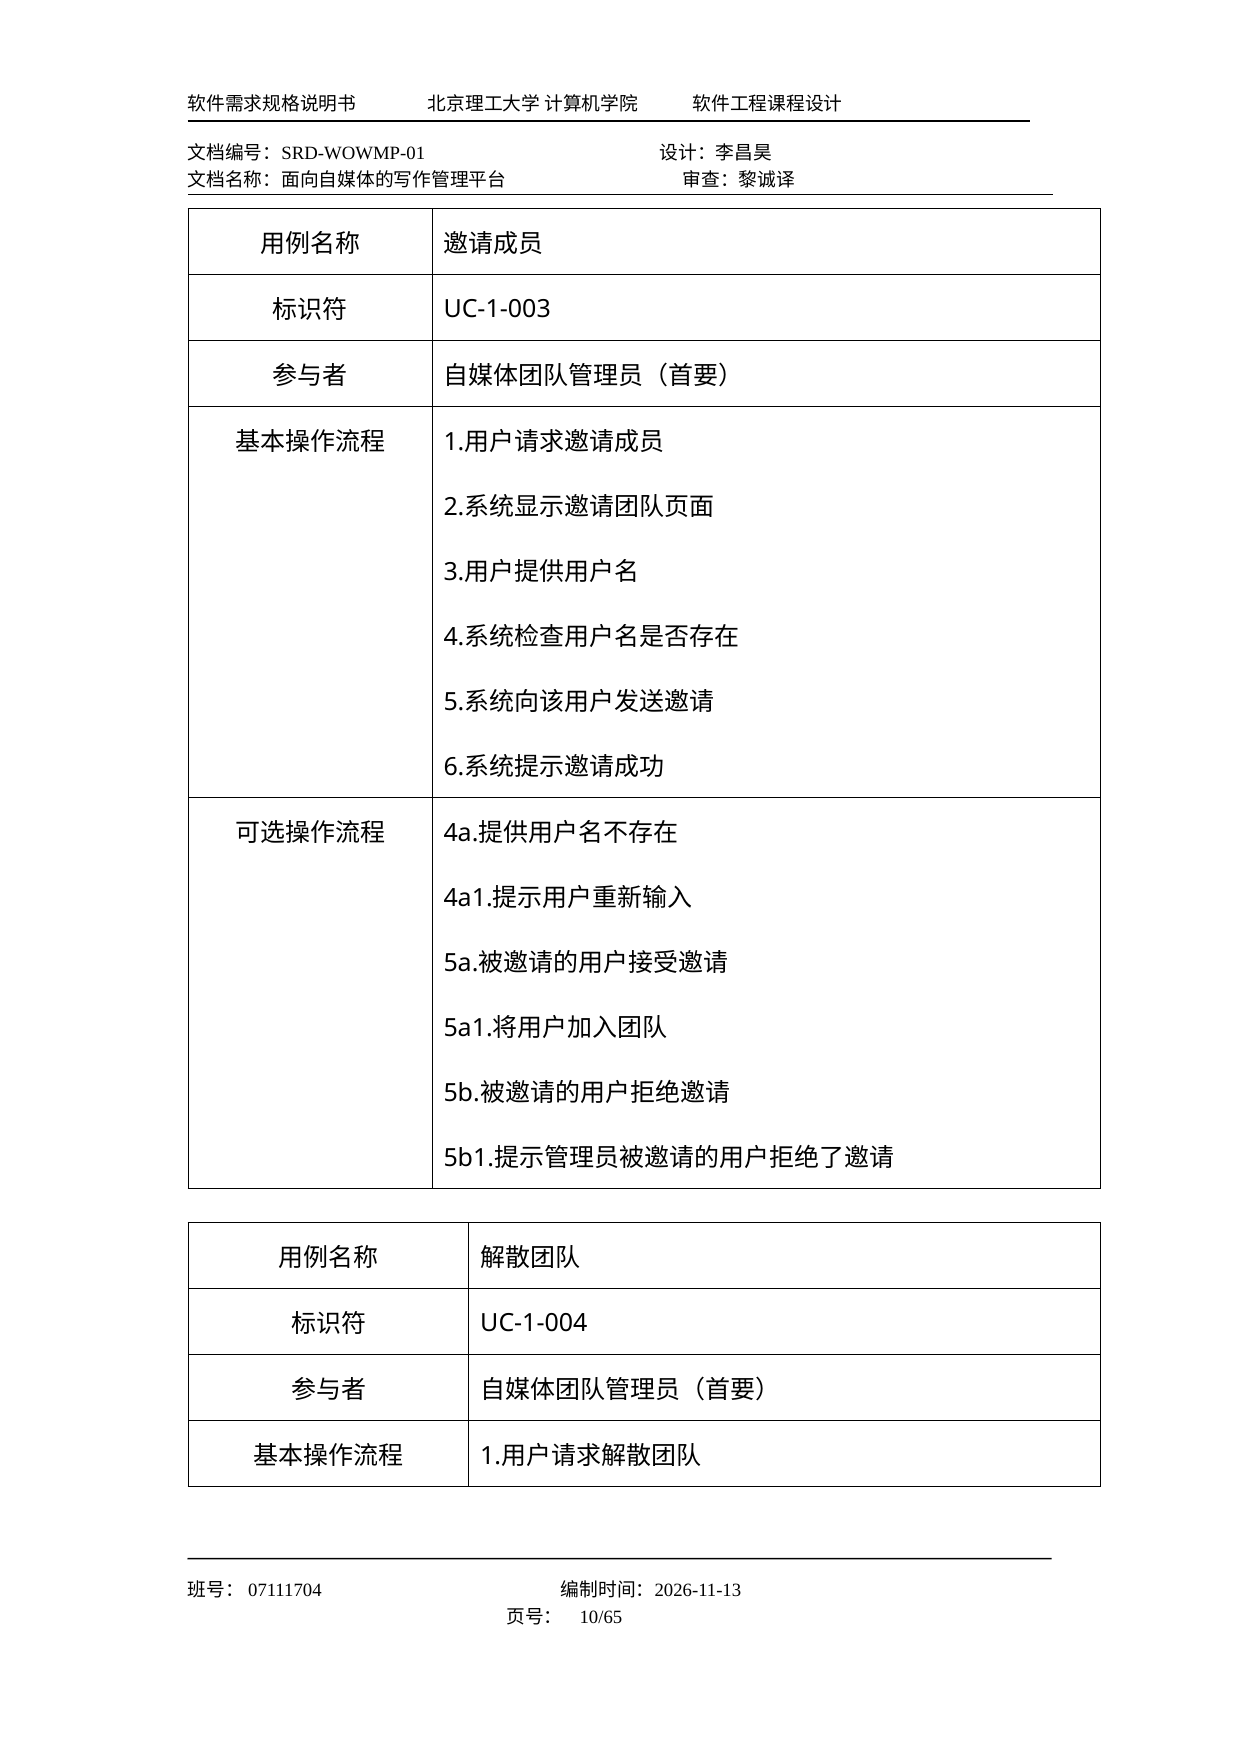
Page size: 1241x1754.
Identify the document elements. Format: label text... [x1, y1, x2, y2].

table_header 用例名称 [189, 209, 432, 274]
table_cell 自媒体团队管理员（首要） [433, 341, 1100, 406]
table_cell UC-1-003 [433, 275, 1100, 340]
table_cell 标识符 [189, 275, 432, 340]
table_header 用例名称 [189, 1223, 468, 1288]
table_cell 基本操作流程 [189, 407, 432, 797]
table_cell 可选操作流程 [189, 798, 432, 1188]
table_cell 基本操作流程 [189, 1421, 468, 1486]
table_cell 4a.提供用户名不存在 4a1.提示用户重新输入 5a.被邀请的用户接受邀请 5a1.将用户加入团队 5b.被邀请的用户拒绝邀请 5b1.提示管理员被邀请的用户拒绝了邀请 [433, 798, 1100, 1188]
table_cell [469, 1421, 1100, 1486]
table_cell 自媒体团队管理员（首要） [469, 1355, 1100, 1420]
table_cell 参与者 [189, 341, 432, 406]
table_cell UC-1-004 [469, 1289, 1100, 1354]
table_cell 参与者 [189, 1355, 468, 1420]
table_cell 1.用户请求邀请成员 2.系统显示邀请团队页面 3.用户提供用户名 4.系统检查用户名是否存在 5.系统向该用户发送邀请 6.系统提示邀请成功 [433, 407, 1100, 797]
table_header 邀请成员 [433, 209, 1100, 274]
table_cell 标识符 [189, 1289, 468, 1354]
table_header 解散团队 [469, 1223, 1100, 1288]
